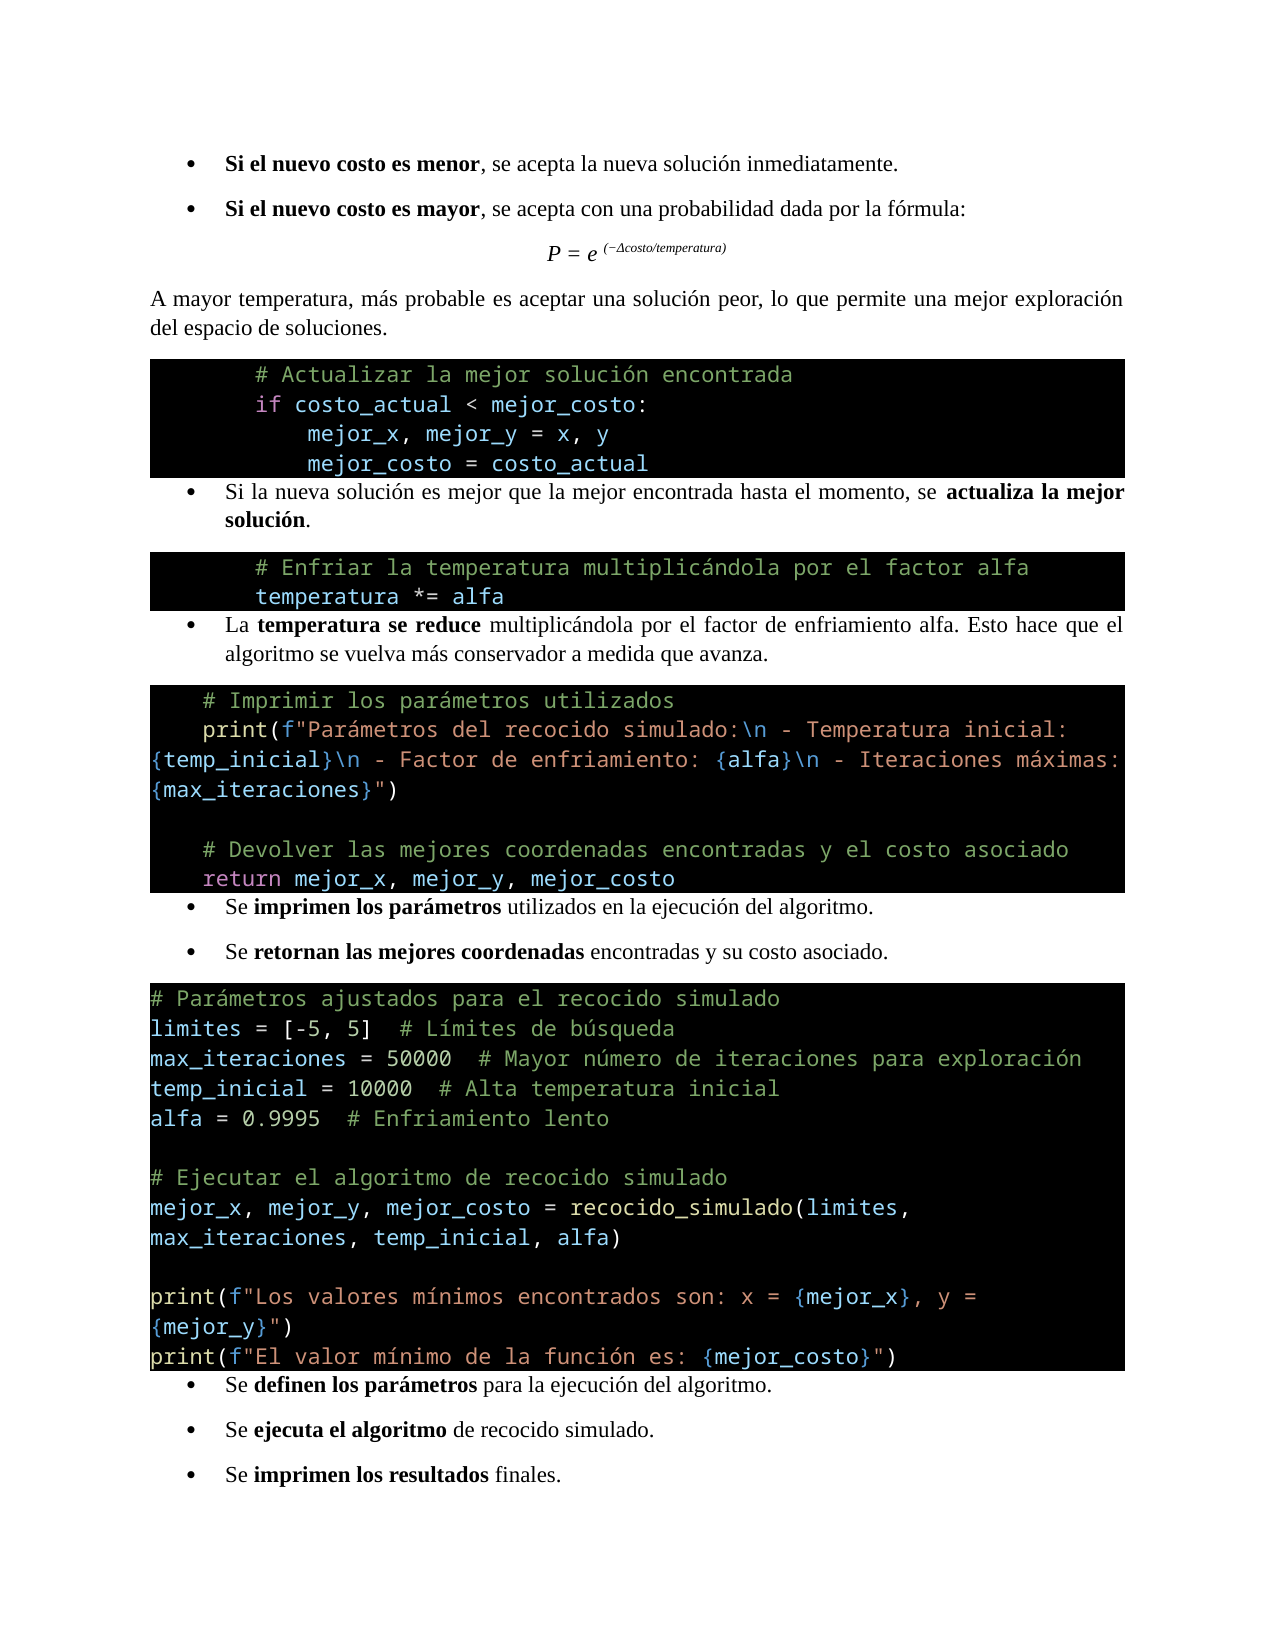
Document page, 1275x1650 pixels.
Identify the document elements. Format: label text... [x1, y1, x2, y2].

text print(f"Parámetros del recocido simulado:\n - Temperatura inicial: {temp_inicial}\n - Factor de enfriamiento: {alfa}\n - Iteraciones máximas: {max_iteraciones}") [150, 714, 1125, 804]
list Si el nuevo costo es mayor, se acepta con una probabilidad dada por la fórmula: [187, 195, 1125, 221]
text if costo_actual < mejor_costo: [150, 389, 1125, 418]
text # Actualizar la mejor solución encontrada [150, 359, 1125, 389]
text A mayor temperatura, más probable es aceptar una solución peor, lo que permite una mejor exploración del espacio de soluciones. [150, 285, 1125, 340]
text P = e (−Δcosto/temperatura) [150, 240, 1125, 267]
list Se ejecuta el algoritmo de recocido simulado. [187, 1416, 1125, 1442]
list Se imprimen los resultados finales. [187, 1461, 1125, 1487]
list Si la nueva solución es mejor que la mejor encontrada hasta el momento, se actualiza la mejor solución. [187, 478, 1125, 533]
text print(f"El valor mínimo de la función es: {mejor_costo}") [150, 1341, 1125, 1371]
text # Devolver las mejores coordenadas encontradas y el costo asociado [150, 834, 1125, 863]
text temp_inicial = 10000 # Alta temperatura inicial [150, 1073, 1125, 1103]
text # Ejecutar el algoritmo de recocido simulado [150, 1162, 1125, 1192]
text mejor_costo = costo_actual [150, 448, 1125, 478]
list Se definen los parámetros para la ejecución del algoritmo. [187, 1371, 1125, 1397]
text # Parámetros ajustados para el recocido simulado [150, 983, 1125, 1013]
text mejor_x, mejor_y, mejor_costo = recocido_simulado(limites, max_iteraciones, temp_inicial, alfa) [150, 1192, 1125, 1252]
text mejor_x, mejor_y = x, y [150, 418, 1125, 448]
list La temperatura se reduce multiplicándola por el factor de enfriamiento alfa. Esto hace que el algoritmo se vuelva más conservador a medida que avanza. [187, 611, 1125, 666]
text temperatura *= alfa [150, 581, 1125, 611]
text limites = [-5, 5] # Límites de búsqueda [150, 1013, 1125, 1043]
list Se retornan las mejores coordenadas encontradas y su costo asociado. [187, 938, 1125, 965]
text print(f"Los valores mínimos encontrados son: x = {mejor_x}, y = {mejor_y}") [150, 1281, 1125, 1341]
text return mejor_x, mejor_y, mejor_costo [150, 863, 1125, 893]
text alfa = 0.9995 # Enfriamiento lento [150, 1103, 1125, 1132]
text max_iteraciones = 50000 # Mayor número de iteraciones para exploración [150, 1043, 1125, 1073]
text # Enfriar la temperatura multiplicándola por el factor alfa [150, 552, 1125, 581]
text # Imprimir los parámetros utilizados [150, 685, 1125, 714]
list Si el nuevo costo es menor, se acepta la nueva solución inmediatamente. [187, 150, 1125, 176]
list Se imprimen los parámetros utilizados en la ejecución del algoritmo. [187, 893, 1125, 919]
